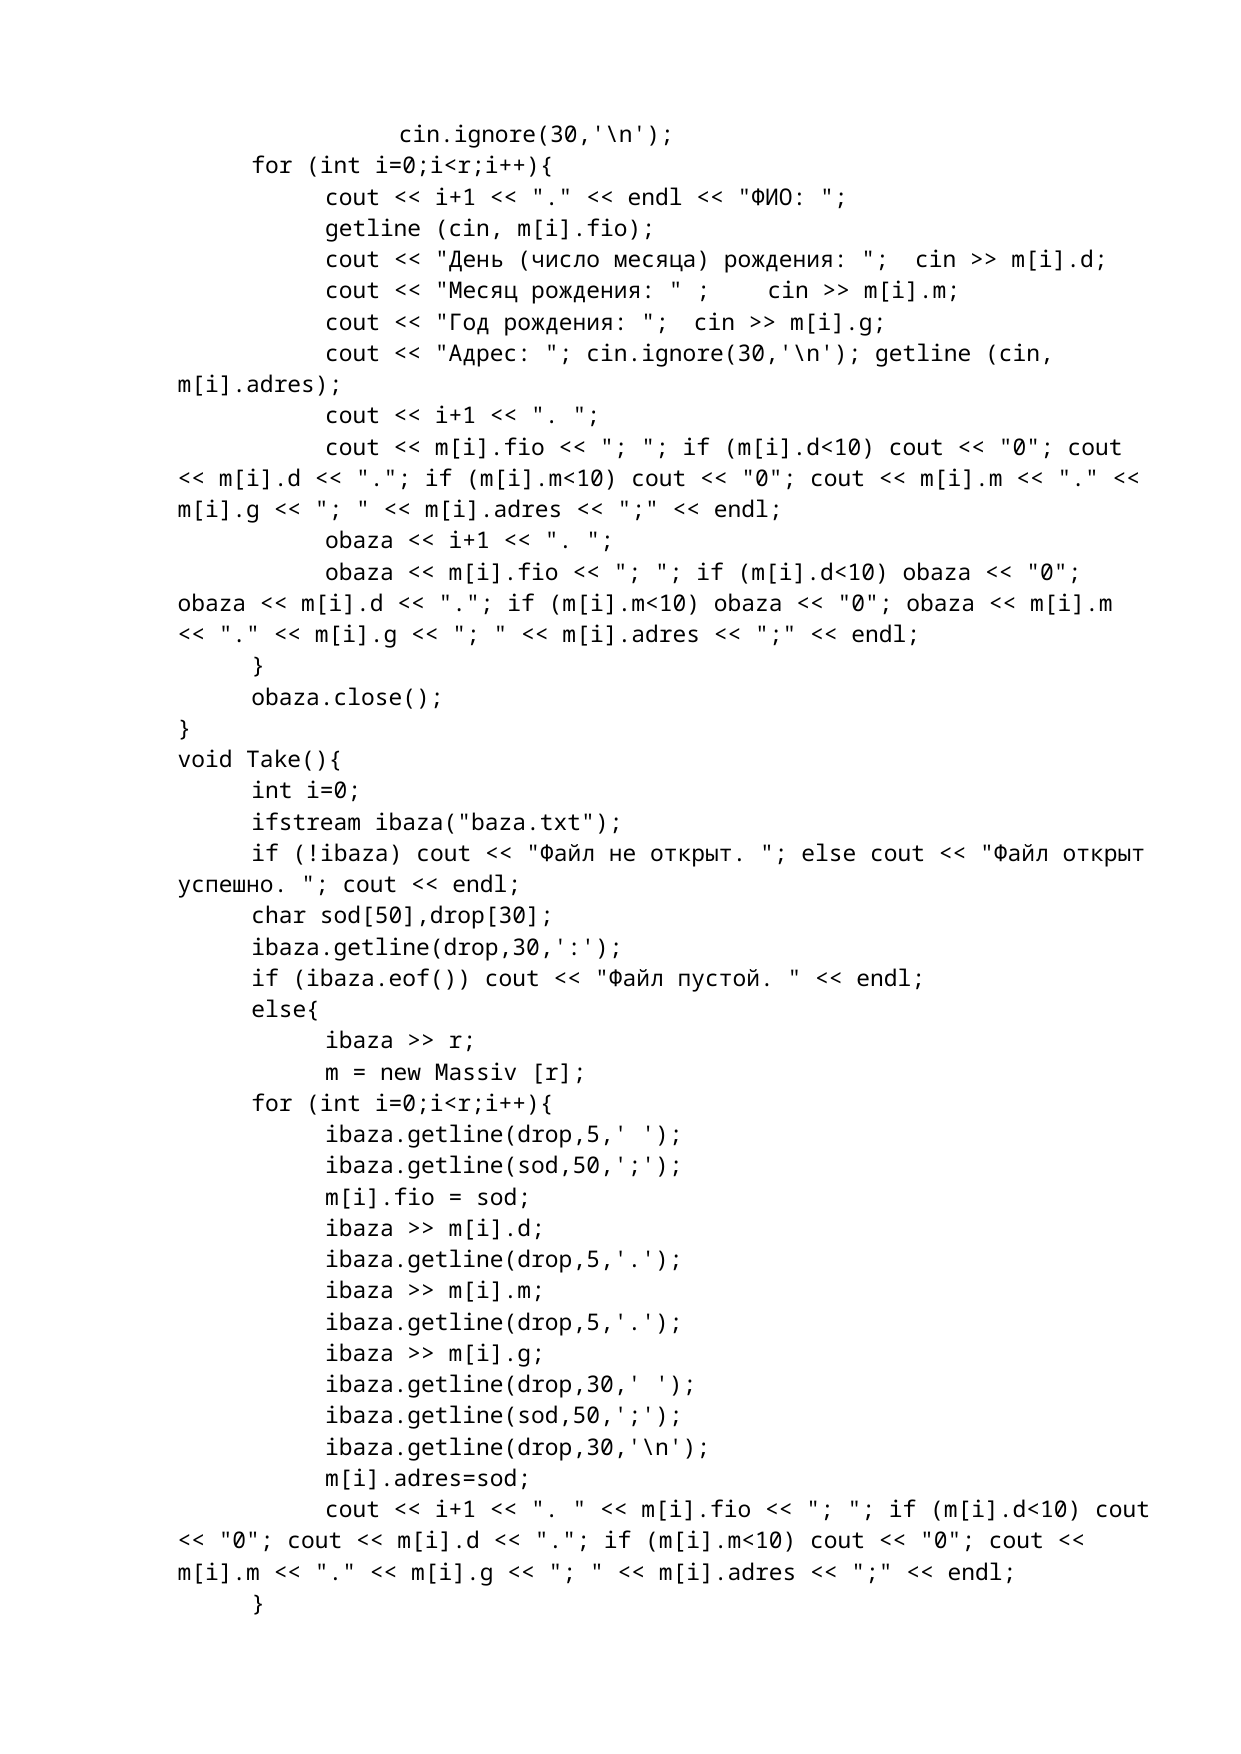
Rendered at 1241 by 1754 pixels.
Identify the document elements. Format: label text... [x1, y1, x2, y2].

text ibaza >> m[i].m; [177, 1274, 1152, 1306]
text cout << i+1 << ". "; [177, 399, 1152, 431]
text ibaza.getline(sod,50,';'); [177, 1149, 1152, 1181]
text int i=0; [177, 774, 1152, 806]
text cout << i+1 << ". " << m[i].fio << "; "; if (m[i].d<10) cout << "0"; cout << m[i].d << "."; if (m[i].m<10) cout << "0"; cout << m[i].m << "." << m[i].g << "; " << m[i].adres << ";" << endl; [177, 1493, 1152, 1587]
text m[i].fio = sod; [177, 1181, 1152, 1212]
text } [177, 649, 1152, 681]
text cout << "Адрес: "; cin.ignore(30,'\n'); getline (cin, m[i].adres); [177, 337, 1152, 399]
text cout << m[i].fio << "; "; if (m[i].d<10) cout << "0"; cout << m[i].d << "."; if (m[i].m<10) cout << "0"; cout << m[i].m << "." << m[i].g << "; " << m[i].adres << ";" << endl; [177, 431, 1152, 524]
text cin.ignore(30,'\n'); [177, 118, 1152, 149]
text cout << i+1 << "." << endl << "ФИО: "; [177, 181, 1152, 212]
text m[i].adres=sod; [177, 1462, 1152, 1493]
text obaza << m[i].fio << "; "; if (m[i].d<10) obaza << "0"; obaza << m[i].d << "."; if (m[i].m<10) obaza << "0"; obaza << m[i].m << "." << m[i].g << "; " << m[i].adres << ";" << endl; [177, 556, 1152, 649]
text cout << "Год рождения: "; cin >> m[i].g; [177, 306, 1152, 337]
text obaza.close(); [177, 681, 1152, 712]
text cout << "Месяц рождения: " ; cin >> m[i].m; [177, 274, 1152, 306]
text ibaza >> m[i].g; [177, 1337, 1152, 1368]
text void Take(){ [177, 743, 1152, 774]
text ibaza.getline(drop,5,'.'); [177, 1306, 1152, 1337]
text ifstream ibaza("baza.txt"); [177, 806, 1152, 837]
text char sod[50],drop[30]; [177, 899, 1152, 931]
text ibaza.getline(drop,5,'.'); [177, 1243, 1152, 1274]
text ibaza.getline(drop,30,' '); [177, 1368, 1152, 1399]
text ibaza.getline(drop,30,'\n'); [177, 1431, 1152, 1462]
text ibaza.getline(drop,5,' '); [177, 1118, 1152, 1149]
text if (ibaza.eof()) cout << "Файл пустой. " << endl; [177, 962, 1152, 993]
text } [177, 712, 1152, 743]
text ibaza.getline(drop,30,':'); [177, 931, 1152, 962]
text cout << "День (число месяца) рождения: "; cin >> m[i].d; [177, 243, 1152, 274]
text getline (cin, m[i].fio); [177, 212, 1152, 243]
text if (!ibaza) cout << "Файл не открыт. "; else cout << "Файл открыт успешно. "; cout << endl; [177, 837, 1152, 899]
text } [177, 1587, 1152, 1618]
text ibaza >> m[i].d; [177, 1212, 1152, 1243]
text for (int i=0;i<r;i++){ [177, 1087, 1152, 1118]
text ibaza >> r; [177, 1024, 1152, 1056]
text for (int i=0;i<r;i++){ [177, 149, 1152, 181]
text obaza << i+1 << ". "; [177, 524, 1152, 556]
text else{ [177, 993, 1152, 1024]
text ibaza.getline(sod,50,';'); [177, 1399, 1152, 1431]
text m = new Massiv [r]; [177, 1056, 1152, 1087]
